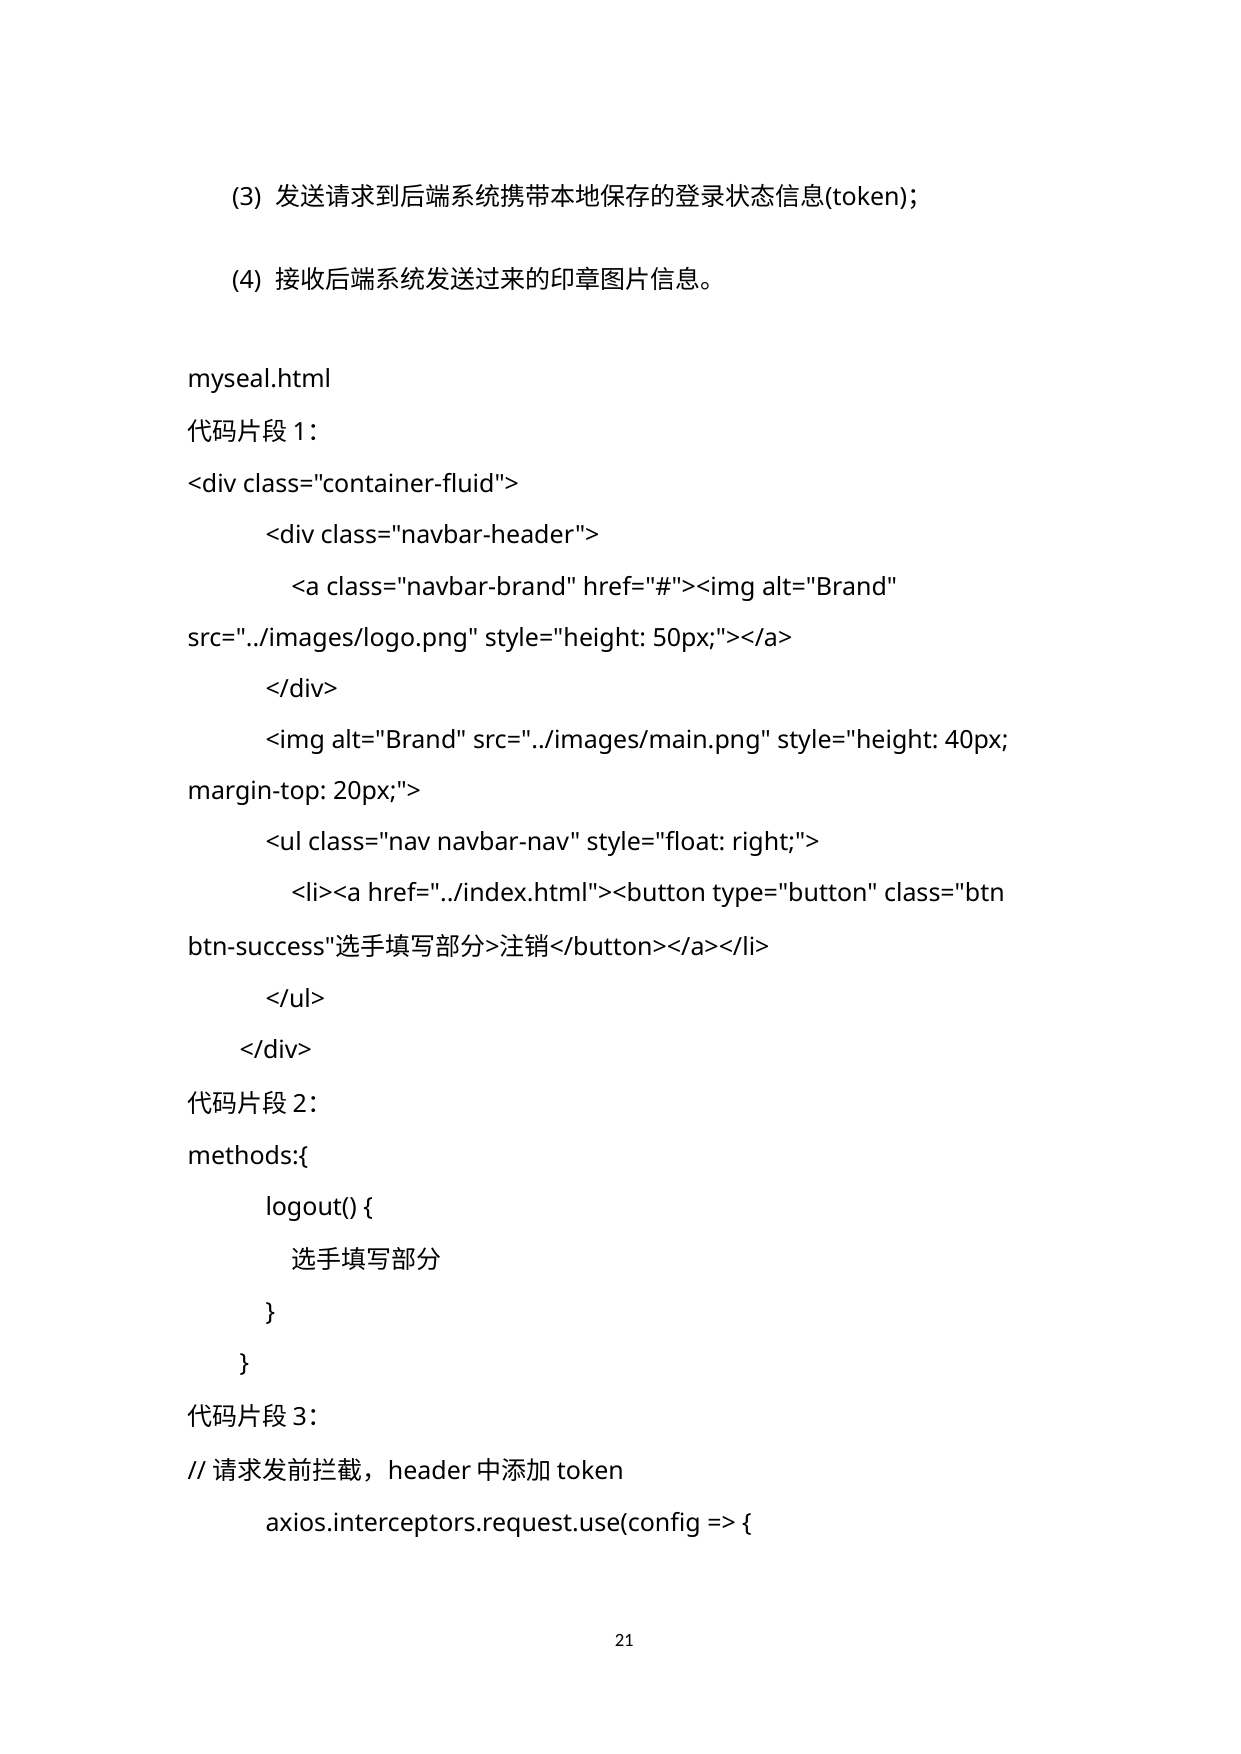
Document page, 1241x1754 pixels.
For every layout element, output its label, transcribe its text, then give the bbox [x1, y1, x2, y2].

text <div class="navbar-header"> [187, 517, 1028, 551]
text <img alt="Brand" src="../images/main.png" style="height: 40px; margin-top: 20px;"> [187, 721, 1028, 806]
text // 请求发前拦截，header中添加 token [187, 1450, 1028, 1487]
text </div> [187, 670, 1028, 704]
text methods:{ [187, 1137, 1028, 1172]
text <a class="navbar-brand" href="#"><img alt="Brand" src="../images/logo.png" style="height: 50px;"></a> [187, 568, 1028, 653]
list 发送请求到后端系统携带本地保存的登录状态信息(token)； [187, 162, 1053, 227]
text } [187, 1294, 1028, 1328]
text </div> [187, 1032, 1028, 1066]
text axios.interceptors.request.use(config => { [187, 1505, 1028, 1539]
text 选手填写部分 [187, 1239, 1028, 1276]
text 代码片段2： [187, 1083, 1028, 1119]
text <div class="container-fluid"> [187, 466, 1028, 500]
list 接收后端系统发送过来的印章图片信息。 [187, 245, 1053, 310]
text 代码片段1： [187, 412, 1028, 448]
text <ul class="nav navbar-nav" style="float: right;"> [187, 823, 1028, 857]
text myseal.html [187, 361, 1028, 395]
text </ul> [187, 981, 1028, 1015]
text 代码片段3： [187, 1396, 1028, 1432]
text } [187, 1345, 1028, 1379]
text logout() { [187, 1188, 1028, 1223]
text <li><a href="../index.html"><button type="button" class="btn btn-success"选手填写部分>注销</button></a></li> [187, 874, 1028, 963]
